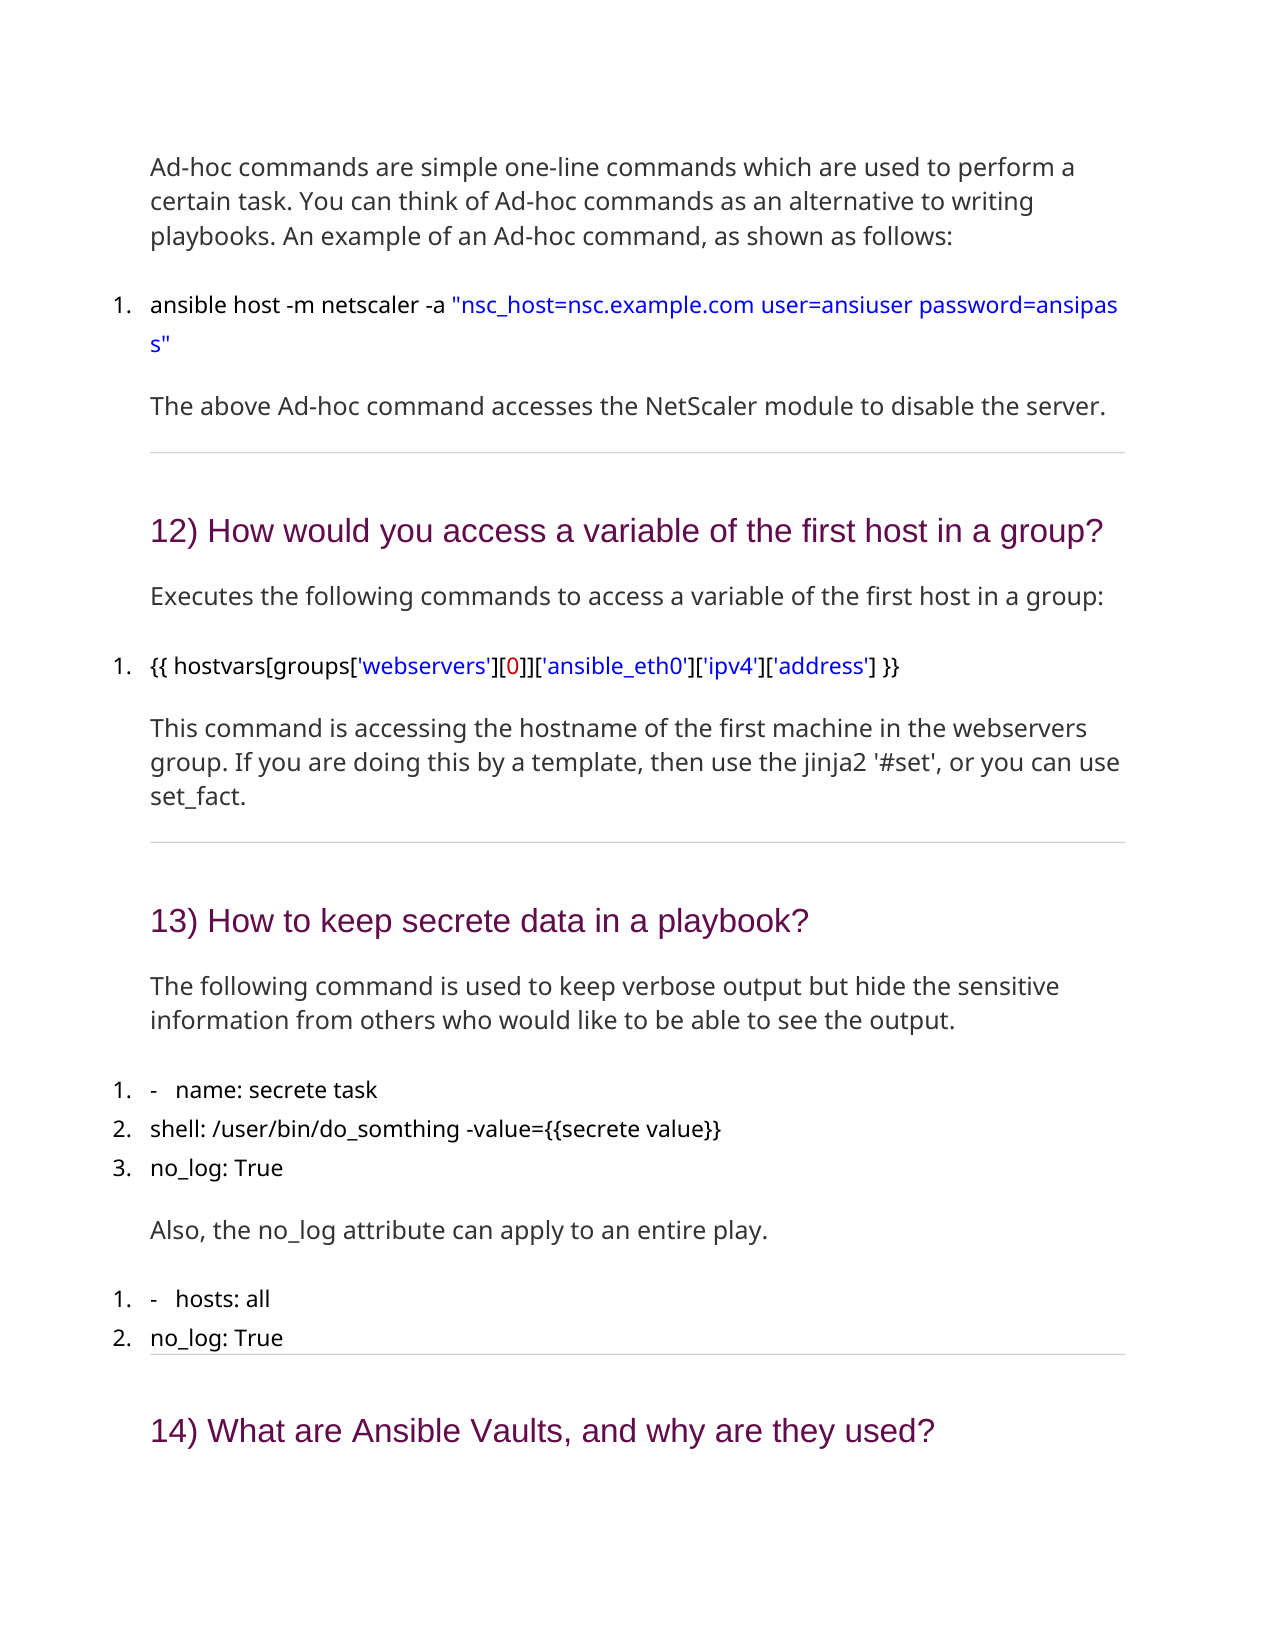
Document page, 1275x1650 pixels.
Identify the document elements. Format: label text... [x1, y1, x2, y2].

list shell: /user/bin/do_somthing -value={{secrete value}} [112, 1105, 1125, 1144]
list {{ hostvars[groups['webservers'][0]]['ansible_eth0']['ipv4']['address'] }} [112, 642, 1125, 681]
subtitle 12) How would you access a variable of the first host in a group? [150, 511, 1125, 550]
list - hosts: all [112, 1276, 1125, 1314]
list ansible host -m netscaler -a "nsc_host=nsc.example.com user=ansiuser password=ansipass" [112, 281, 1125, 359]
text Ad-hoc commands are simple one-line commands which are used to perform a certain task. You can think of Ad-hoc commands as an alternative to writing playbooks. An example of an Ad-hoc command, as shown as follows: [150, 150, 1125, 252]
subtitle 14) What are Ansible Vaults, and why are they used? [150, 1411, 1125, 1449]
text This command is accessing the hostname of the first machine in the webservers group. If you are doing this by a template, then use the jinja2 '#set', or you can use set_fact. [150, 710, 1125, 812]
text Executes the following commands to access a variable of the first host in a group: [150, 579, 1125, 613]
list - name: secrete task [112, 1066, 1125, 1105]
list no_log: True [112, 1144, 1125, 1183]
text The above Ad-hoc command accesses the NetScaler module to disable the server. [150, 389, 1125, 423]
list no_log: True [112, 1314, 1125, 1354]
text Also, the no_log attribute can apply to an entire play. [150, 1212, 1125, 1246]
subtitle 13) How to keep secrete data in a playbook? [150, 901, 1125, 939]
text The following command is used to keep verbose output but hide the sensitive information from others who would like to be able to see the output. [150, 969, 1125, 1037]
